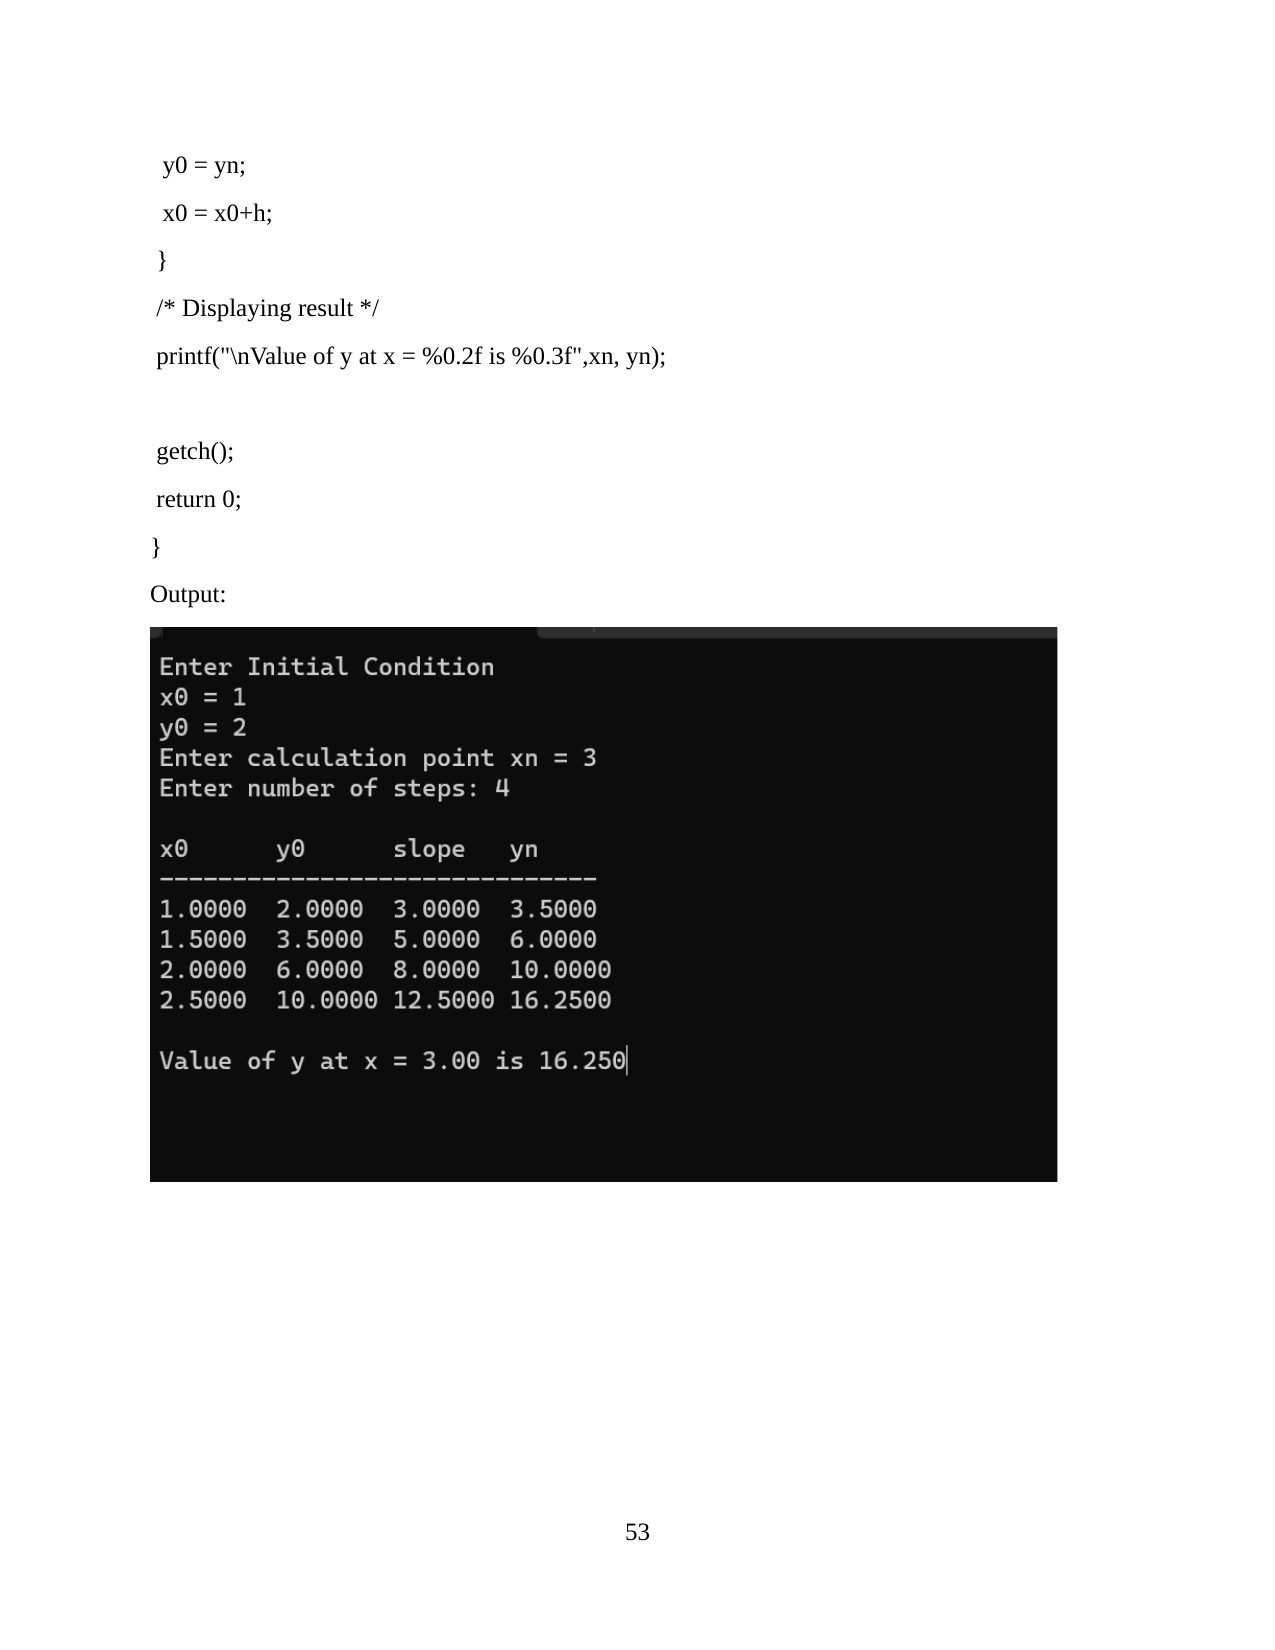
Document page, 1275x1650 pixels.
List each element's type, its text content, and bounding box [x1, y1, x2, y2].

text } [150, 532, 1125, 560]
text return 0; [150, 484, 1125, 513]
text Output: [150, 579, 1125, 608]
text /* Displaying result */ [150, 293, 1125, 322]
text printf("\nValue of y at x = %0.2f is %0.3f",xn, yn); [150, 341, 1125, 369]
text x0 = x0+h; [150, 198, 1125, 226]
text getch(); [150, 436, 1125, 465]
text } [150, 245, 1125, 274]
picture [150, 627, 1058, 1182]
text y0 = yn; [150, 150, 1125, 179]
